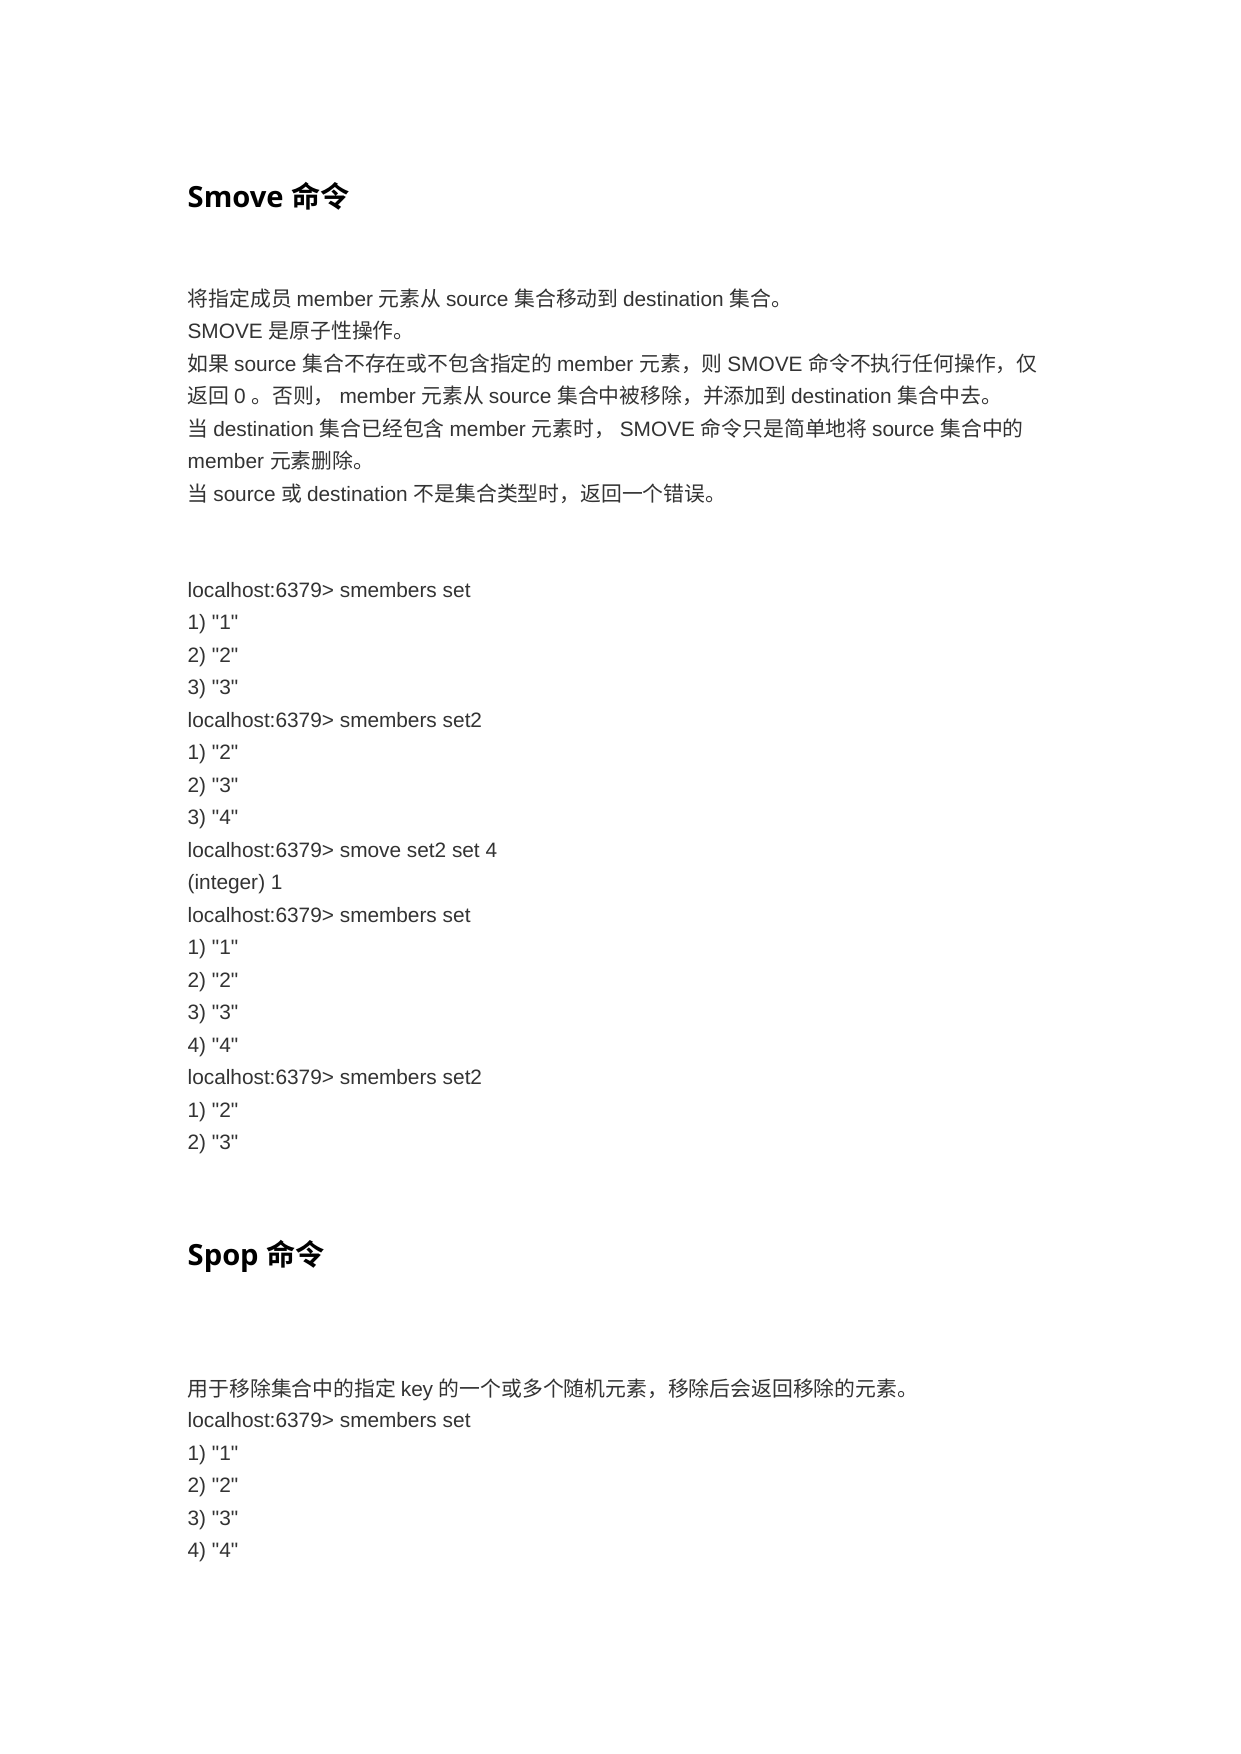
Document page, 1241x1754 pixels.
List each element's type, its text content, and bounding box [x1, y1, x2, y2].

subtitle Spop 命令 [187, 1220, 1053, 1285]
text 当 destination 集合已经包含 member 元素时， SMOVE 命令只是简单地将 source 集合中的 member 元素删除。 [187, 411, 1053, 476]
text 4) "4" [187, 1028, 1053, 1061]
text (integer) 1 [187, 866, 1053, 898]
text 3) "4" [187, 801, 1053, 833]
text 2) "3" [187, 768, 1053, 801]
text 2) "2" [187, 638, 1053, 671]
text 3) "3" [187, 1501, 1053, 1534]
text 4) "4" [187, 1534, 1053, 1566]
text 3) "3" [187, 671, 1053, 703]
text 1) "1" [187, 931, 1053, 963]
text 用于移除集合中的指定 key 的一个或多个随机元素，移除后会返回移除的元素。 [187, 1371, 1053, 1404]
text localhost:6379> smembers set2 [187, 1061, 1053, 1093]
text localhost:6379> smembers set [187, 1404, 1053, 1436]
text localhost:6379> smembers set [187, 898, 1053, 931]
subtitle Smove 命令 [187, 162, 1053, 227]
text 1) "2" [187, 736, 1053, 768]
text 2) "3" [187, 1126, 1053, 1158]
text 1) "1" [187, 606, 1053, 638]
text 1) "2" [187, 1093, 1053, 1126]
text 将指定成员 member 元素从 source 集合移动到 destination 集合。 [187, 281, 1053, 313]
text 如果 source 集合不存在或不包含指定的 member 元素，则 SMOVE 命令不执行任何操作，仅返回 0 。否则， member 元素从 source 集合中被移除，并添加到 destination 集合中去。 [187, 346, 1053, 411]
text localhost:6379> smove set2 set 4 [187, 833, 1053, 866]
text SMOVE 是原子性操作。 [187, 313, 1053, 346]
text localhost:6379> smembers set [187, 573, 1053, 606]
text 2) "2" [187, 1469, 1053, 1501]
text 1) "1" [187, 1436, 1053, 1469]
text 当 source 或 destination 不是集合类型时，返回一个错误。 [187, 476, 1053, 508]
text 3) "3" [187, 996, 1053, 1028]
text localhost:6379> smembers set2 [187, 703, 1053, 736]
text 2) "2" [187, 963, 1053, 996]
